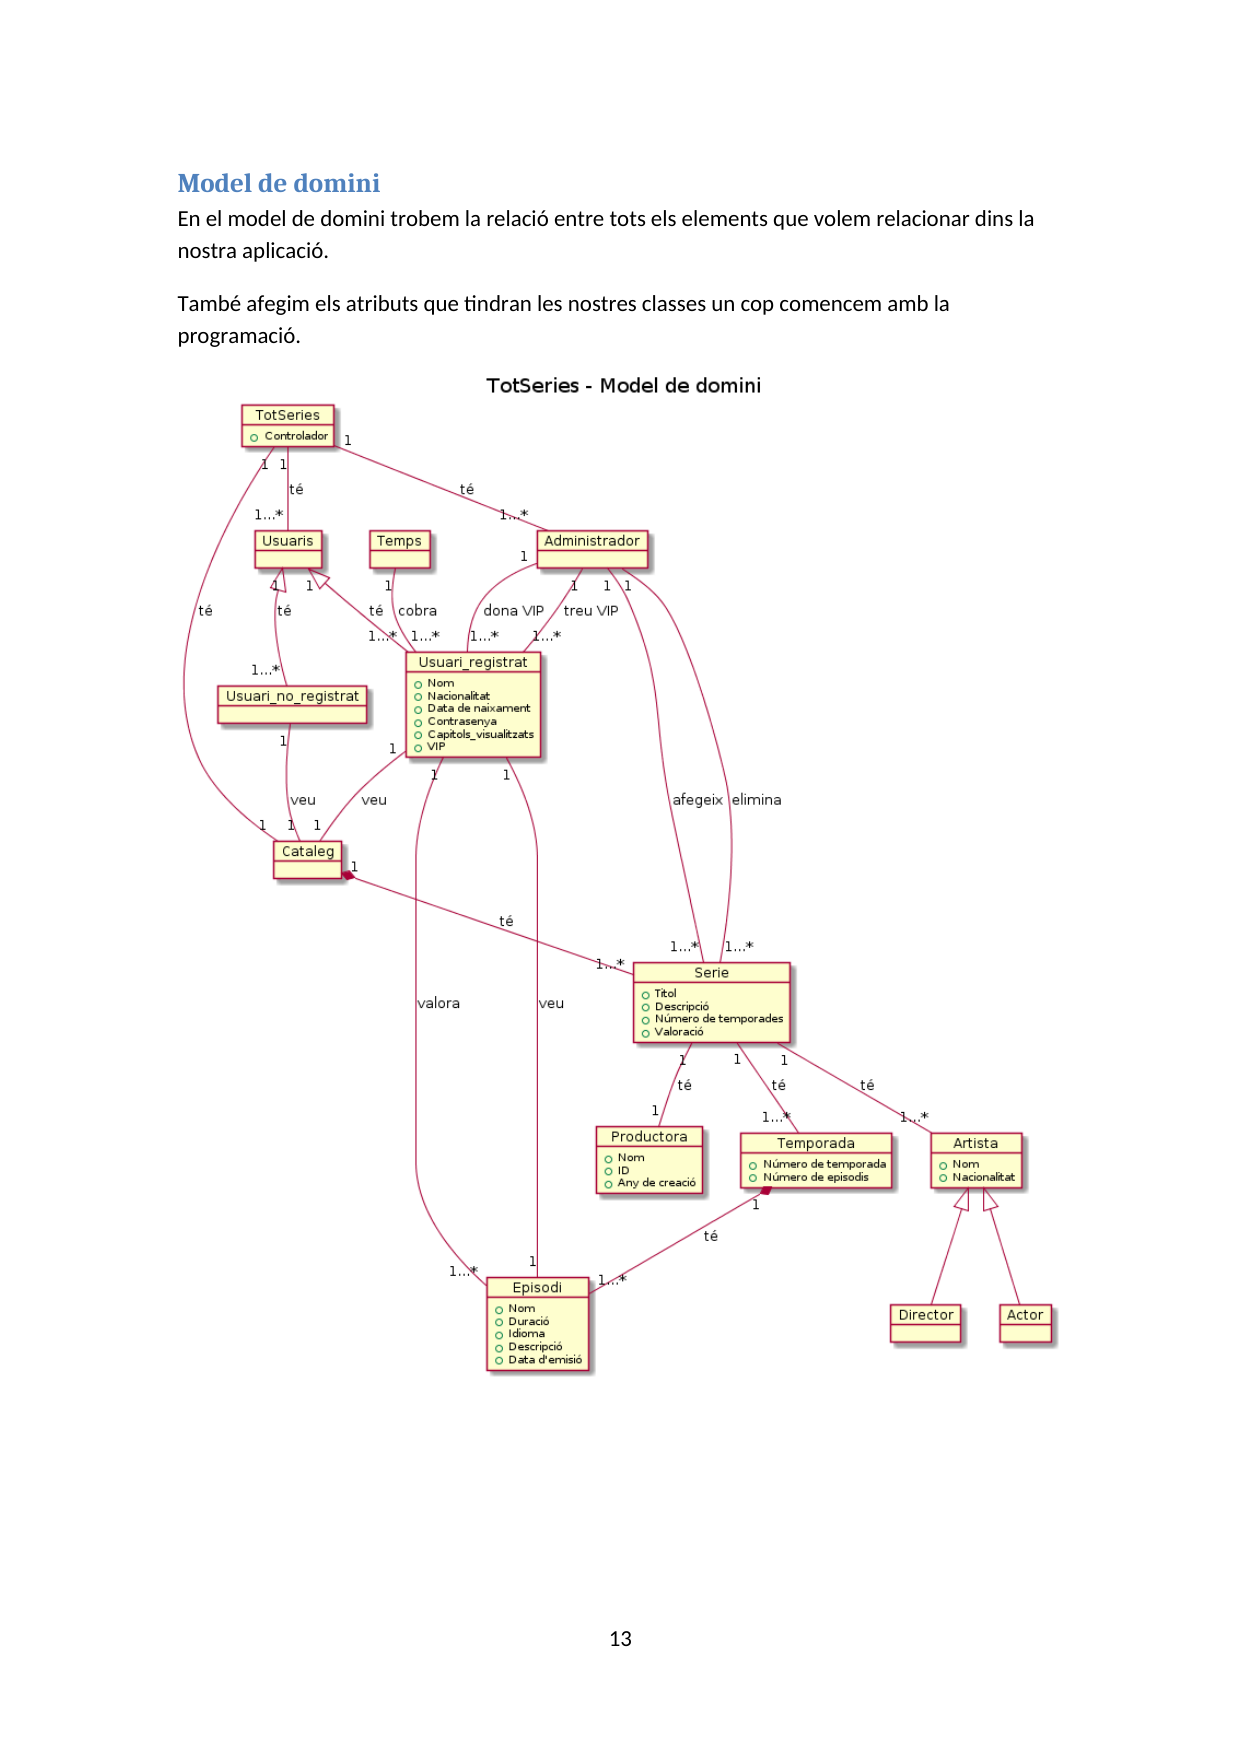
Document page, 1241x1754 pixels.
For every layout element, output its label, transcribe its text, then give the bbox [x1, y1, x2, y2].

subtitle Model de domini [177, 168, 1063, 199]
text En el model de domini trobem la relació entre tots els elements que volem relacionar dins la nostra aplicació. [177, 204, 1063, 264]
text També afegim els atributs que tindran les nostres classes un cop comencem amb la programació. [177, 289, 1063, 349]
picture [177, 374, 1063, 1382]
